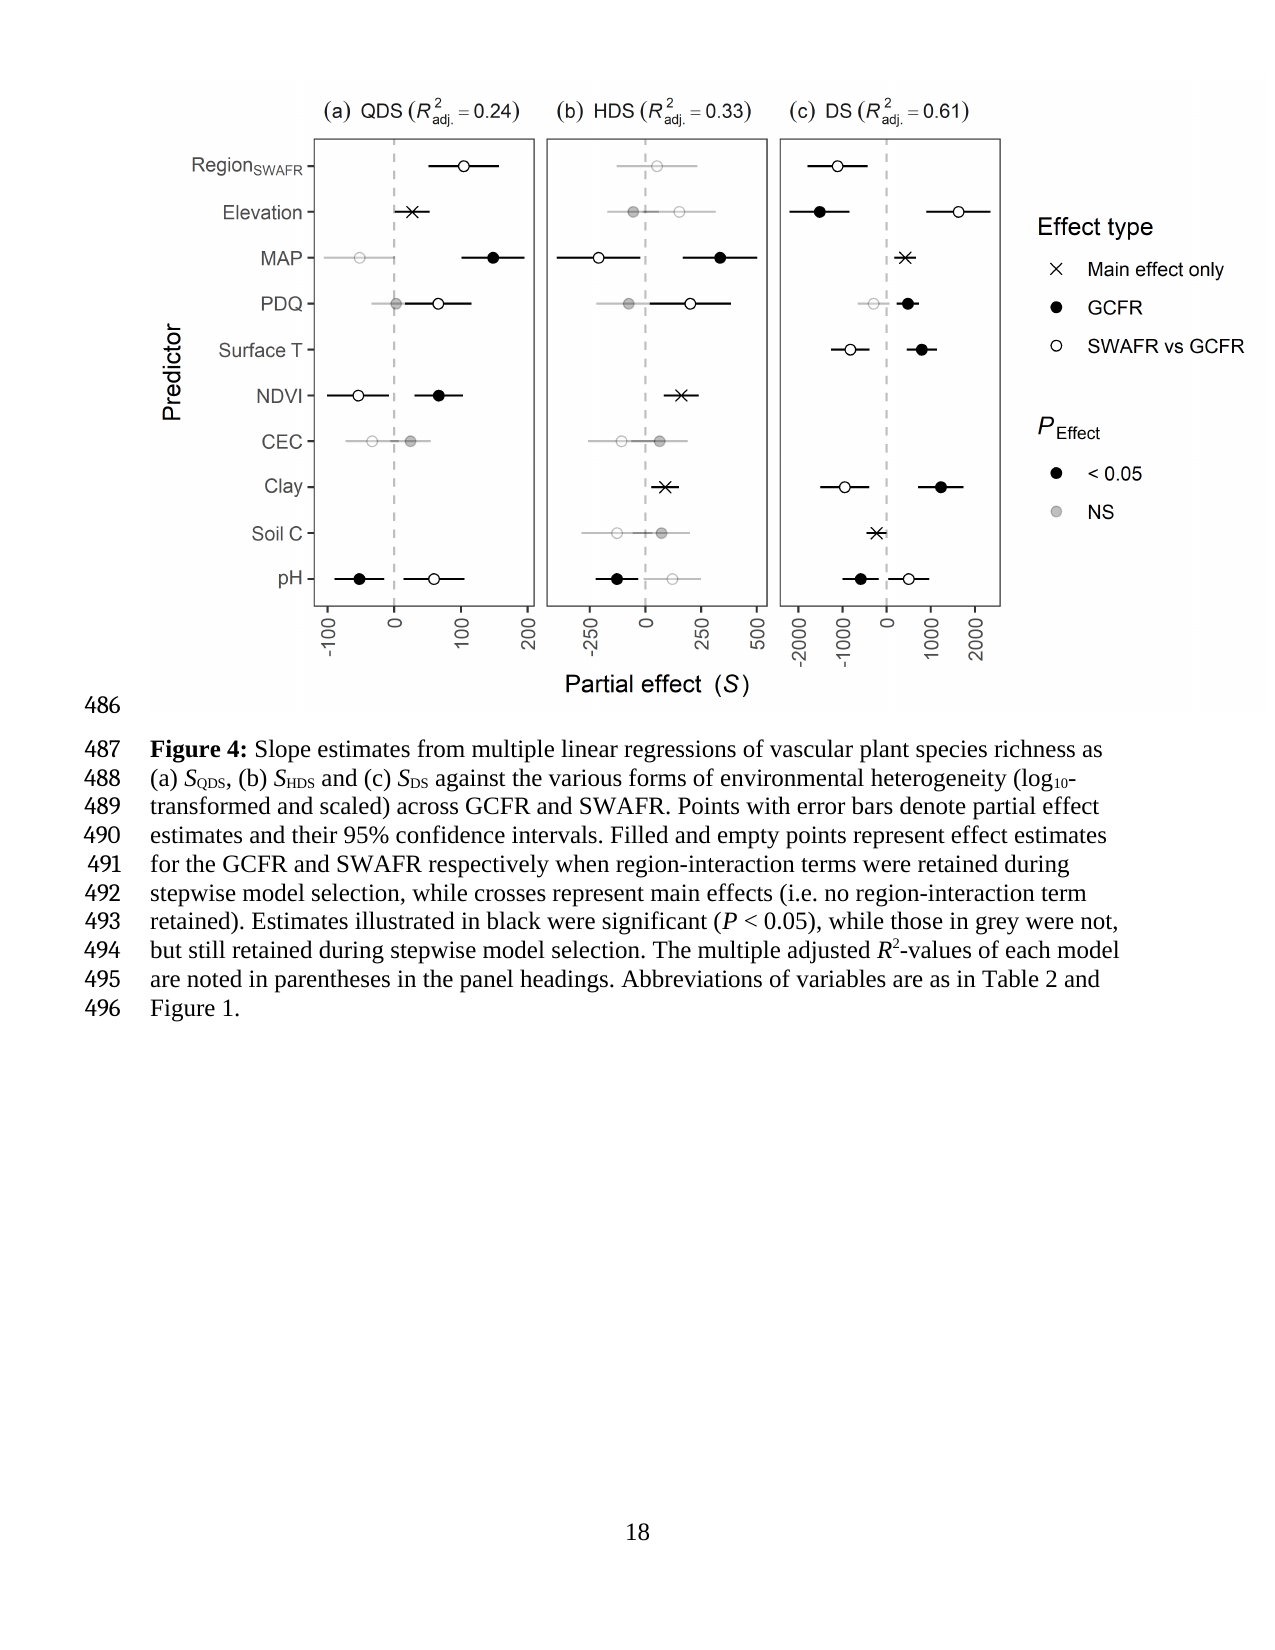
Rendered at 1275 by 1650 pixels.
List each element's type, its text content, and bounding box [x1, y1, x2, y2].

text Figure 4: Slope estimates from multiple linear regressions of vascular plant species richness as (a) SQDS, (b) SHDS and (c) SDS against the various forms of environmental heterogeneity (log10-transformed and scaled) across GCFR and SWAFR. Points with error bars denote partial effect estimates and their 95% confidence intervals. Filled and empty points represent effect estimates for the GCFR and SWAFR respectively when region-interaction terms were retained during stepwise model selection, while crosses represent main effects (i.e. no region-interaction term retained). Estimates illustrated in black were significant (P < 0.05), while those in grey were not, but still retained during stepwise model selection. The multiple adjusted R2-values of each model are noted in parentheses in the panel headings. Abbreviations of variables are as in Table 2 and Figure 1. [150, 734, 1125, 1021]
picture [150, 73, 1269, 714]
